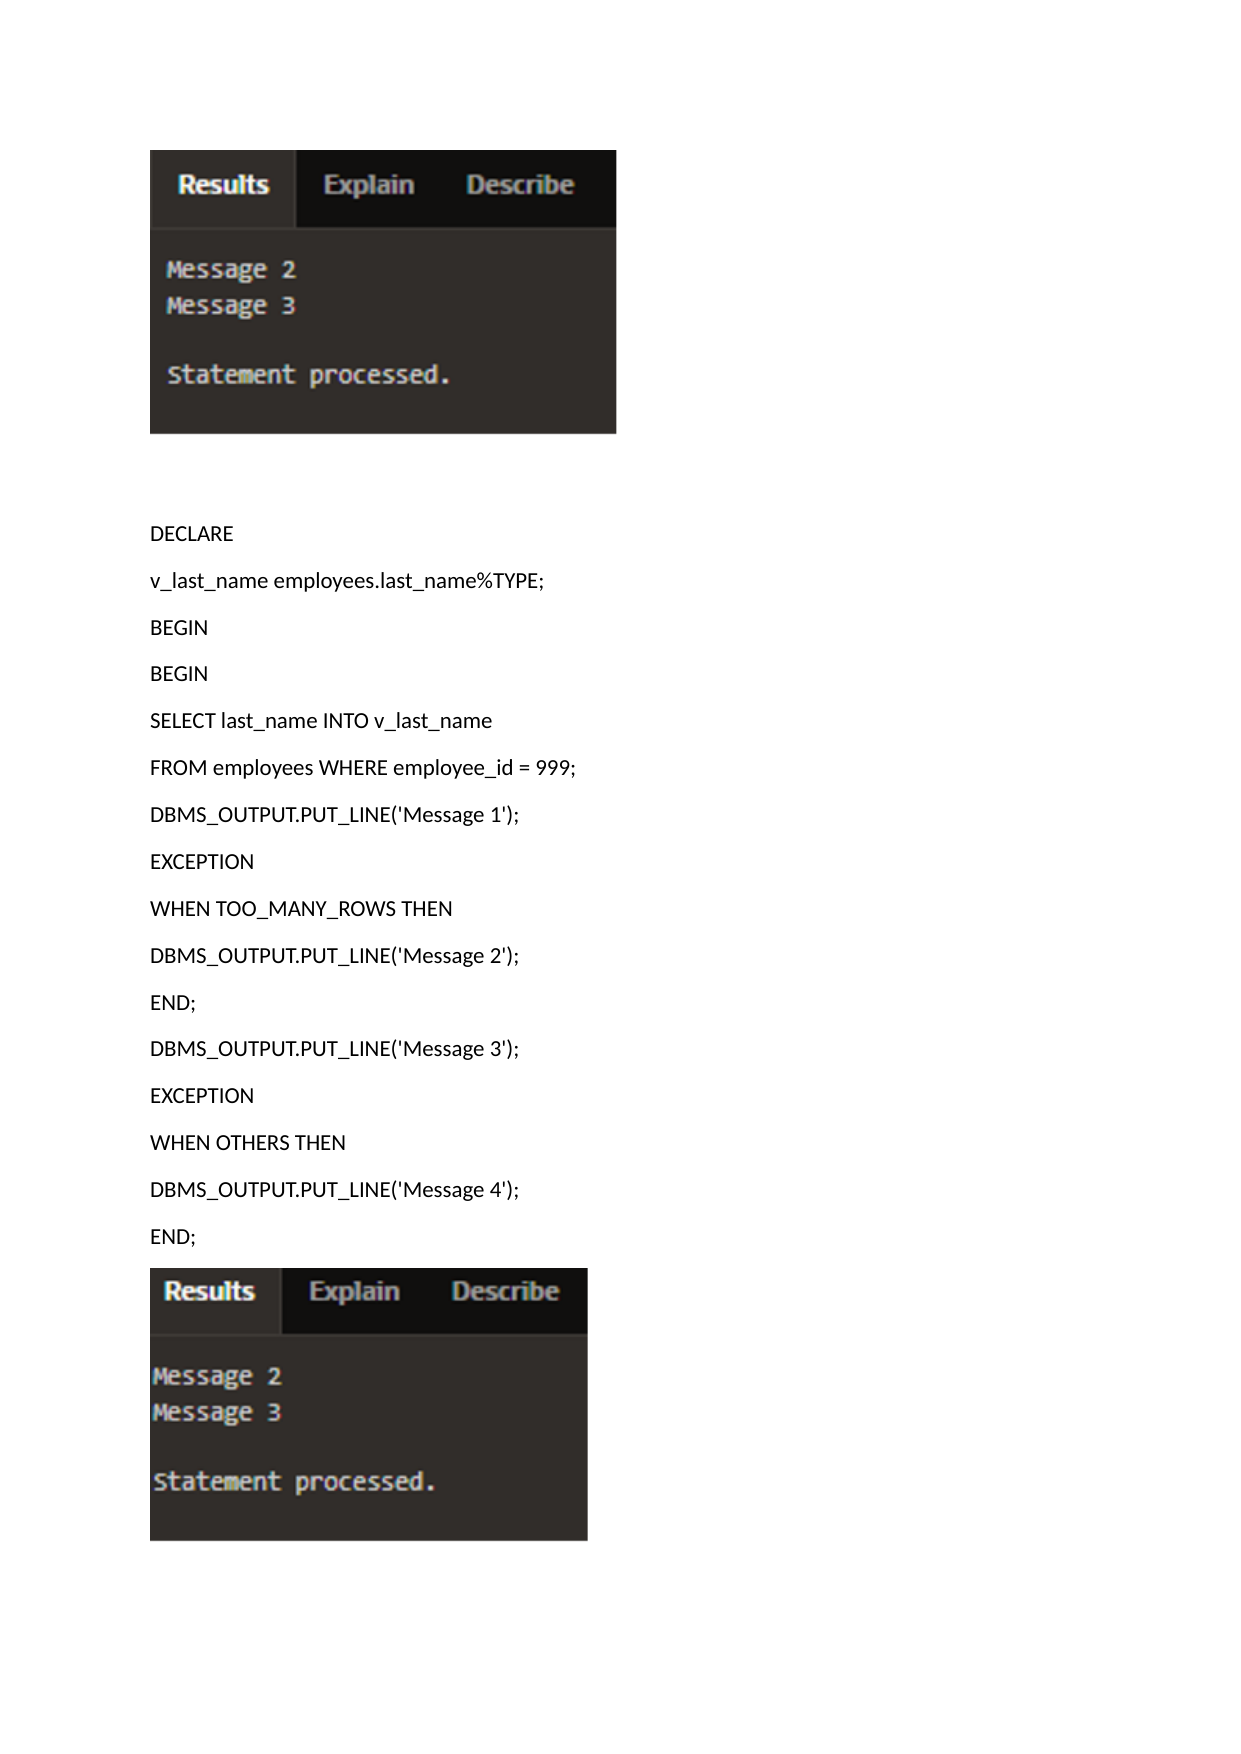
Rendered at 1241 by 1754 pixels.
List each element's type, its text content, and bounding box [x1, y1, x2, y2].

text FROM employees WHERE employee_id = 999; [150, 753, 1090, 781]
text DBMS_OUTPUT.PUT_LINE('Message 4'); [150, 1175, 1090, 1203]
text DBMS_OUTPUT.PUT_LINE('Message 2'); [150, 941, 1090, 969]
text WHEN OTHERS THEN [150, 1128, 1090, 1156]
picture [150, 1268, 588, 1582]
text BEGIN [150, 613, 1090, 641]
text END; [150, 988, 1090, 1016]
text END; [150, 1222, 1090, 1250]
text EXCEPTION [150, 1081, 1090, 1109]
text v_last_name employees.last_name%TYPE; [150, 566, 1090, 594]
text DBMS_OUTPUT.PUT_LINE('Message 1'); [150, 800, 1090, 828]
picture [150, 150, 617, 500]
text SELECT last_name INTO v_last_name [150, 706, 1090, 734]
text BEGIN [150, 659, 1090, 687]
text EXCEPTION [150, 847, 1090, 875]
text WHEN TOO_MANY_ROWS THEN [150, 894, 1090, 922]
text DECLARE [150, 519, 1090, 547]
text DBMS_OUTPUT.PUT_LINE('Message 3'); [150, 1034, 1090, 1062]
